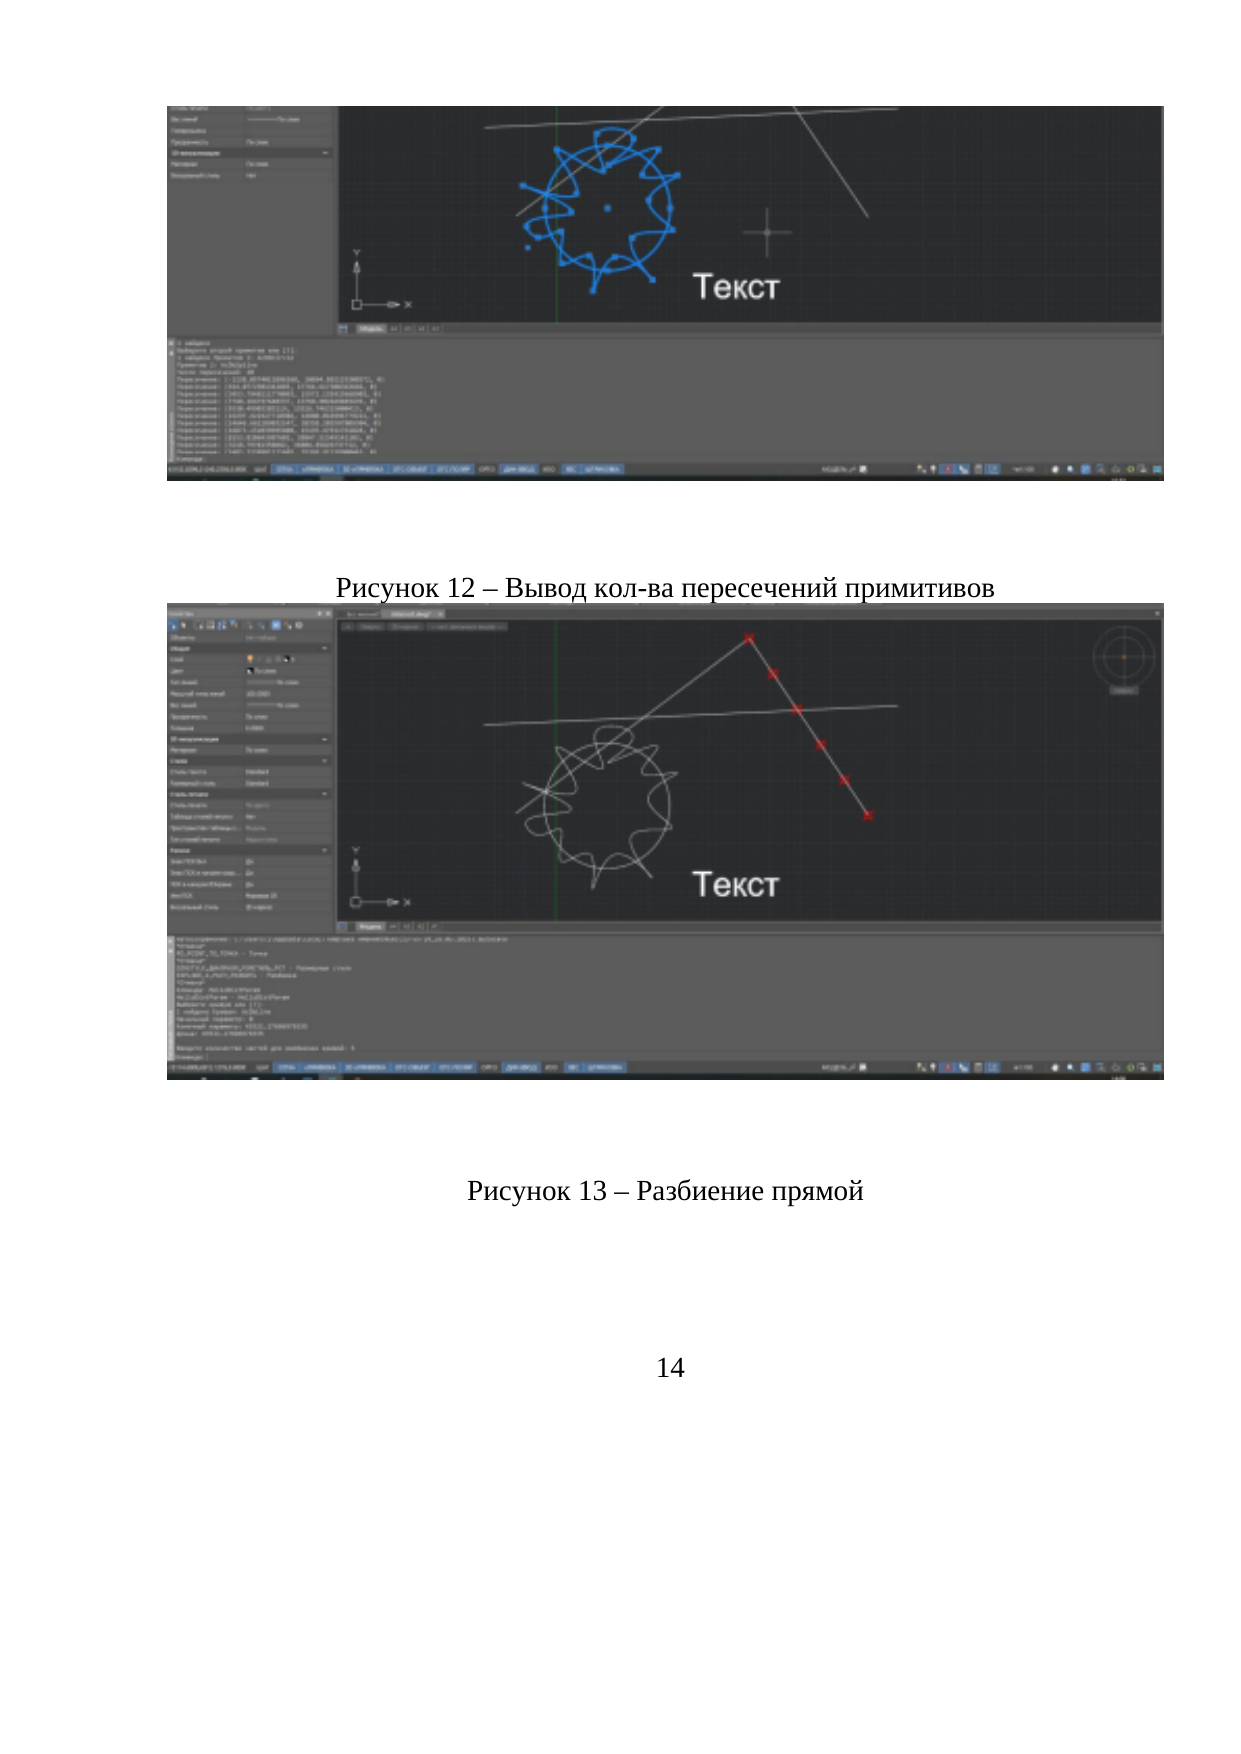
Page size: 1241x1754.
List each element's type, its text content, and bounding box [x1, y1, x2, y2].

text 14 [167, 1350, 1174, 1384]
text Рисунок 13 – Разбиение прямой [167, 1080, 1164, 1206]
picture [167, 603, 1164, 1080]
text Рисунок 12 – Вывод кол-ва пересечений примитивов [167, 481, 1164, 603]
picture [167, 106, 1164, 481]
